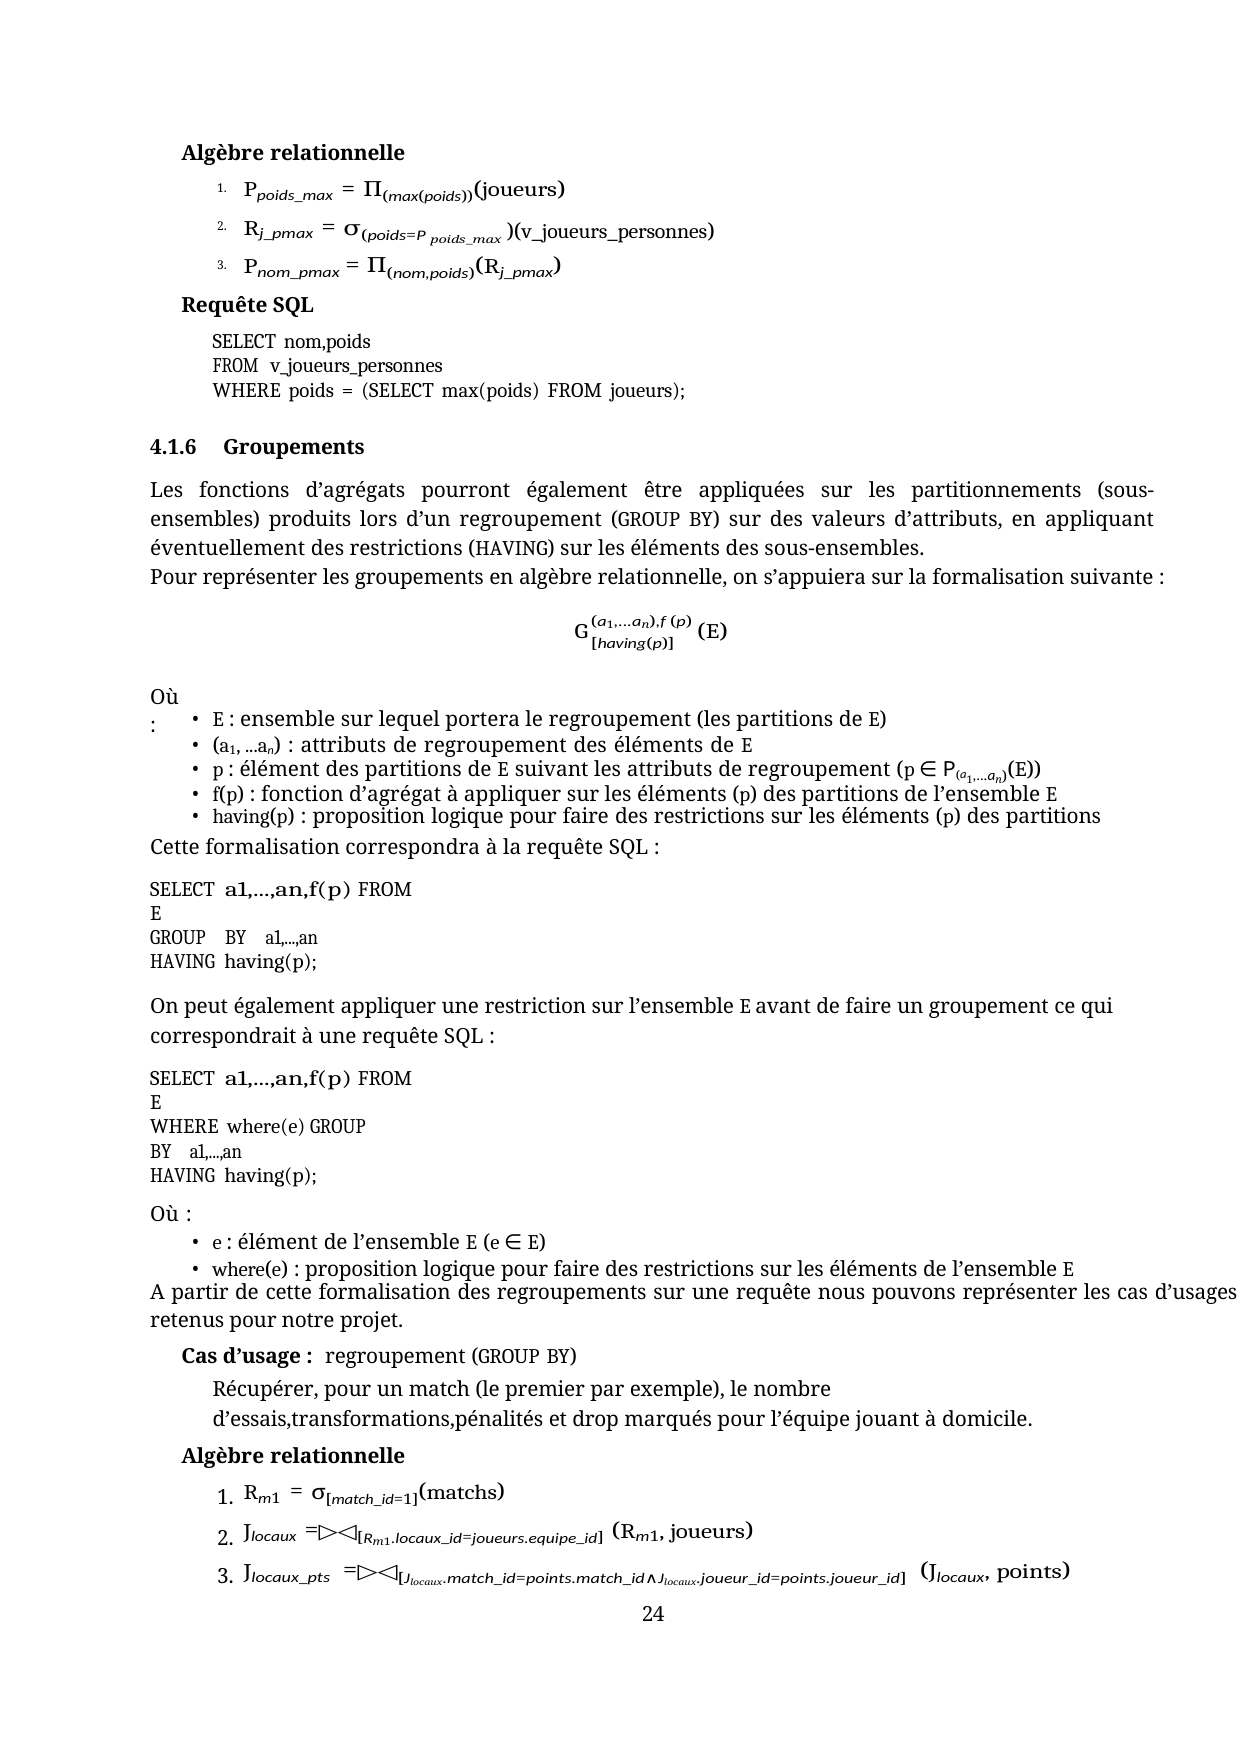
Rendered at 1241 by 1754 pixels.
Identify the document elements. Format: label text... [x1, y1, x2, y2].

list (a1, ...an) : attributs de regroupement des éléments de E [191, 732, 1238, 757]
list Jlocaux =▷◁[Rm1.locaux_id=joueurs.equipe_id] (Rm1, joueurs) [217, 1515, 1238, 1552]
text SELECT a1,...,an,f(p) FROM E [150, 1067, 416, 1115]
text WHERE poids = (SELECT max(poids) FROM joueurs); [212, 378, 1238, 402]
text Requête SQL [181, 290, 1238, 318]
text A partir de cette formalisation des regroupements sur une requête nous pouvons représenter les cas d’usages [150, 1282, 1238, 1303]
list Ppoids_max = Π(max(poids))(joueurs) [217, 174, 1238, 208]
text poids_max [430, 233, 504, 247]
text retenus pour notre projet. [150, 1305, 1238, 1333]
list where(e) : proposition logique pour faire des restrictions sur les éléments de l’ensemble E [191, 1255, 1238, 1282]
text FROM v_joueurs_personnes [212, 354, 1238, 378]
list having(p) : proposition logique pour faire des restrictions sur les éléments (p) des partitions [191, 807, 1238, 828]
list p : élément des partitions de E suivant les attributs de regroupement (p ∈ P(a1,...an)(E)) [191, 757, 1238, 782]
list Rj_pmax = σ(poids=P [217, 212, 430, 246]
text (a1,...an),f (p) [having(p)] [591, 611, 751, 653]
list Pnom_pmax = Π(nom,poids)(Rj_pmax) [217, 251, 1238, 285]
text Récupérer, pour un match (le premier par exemple), le nombre d’essais,transformations,pénalités et drop marqués pour l’équipe jouant à domicile. [212, 1374, 1155, 1432]
text Cas d’usage : regroupement (GROUP BY) [181, 1341, 1238, 1369]
text Cette formalisation correspondra à la requête SQL : [150, 832, 1238, 860]
text HAVING having(p); [150, 950, 1238, 974]
text Où : [150, 1205, 1238, 1226]
text On peut également appliquer une restriction sur l’ensemble E avant de faire un groupement ce qui correspondrait à une requête SQL : [150, 991, 1155, 1049]
text SELECT a1,...,an,f(p) FROM E [150, 877, 416, 926]
subtitle Groupements [150, 432, 1238, 461]
text Algèbre relationnelle [181, 1441, 1238, 1469]
list e : élément de l’ensemble E (e ∈ E) [191, 1226, 1238, 1255]
text WHERE where(e) GROUP BY a1,...,an [150, 1115, 367, 1163]
list f(p) : fonction d’agrégat à appliquer sur les éléments (p) des partitions de l’ensemble E [191, 782, 1238, 807]
text SELECT nom,poids [212, 329, 1238, 353]
text )(v_joueurs_personnes) [506, 217, 1238, 245]
list Jlocaux_pts =▷◁[Jlocaux.match_id=points.match_id∧Jlocaux.joueur_id=points.joueur_id] (Jlocaux, points) [217, 1555, 1238, 1589]
text Où : [150, 682, 190, 739]
text Les fonctions d’agrégats pourront également être appliquées sur les partitionnements (sous-ensembles) produits lors d’un regroupement (GROUP BY) sur des valeurs d’attributs, en appliquant éventuellement des restrictions (HAVING) sur les éléments des sous-ensembles. [150, 475, 1154, 561]
text Pour représenter les groupements en algèbre relationnelle, on s’appuiera sur la formalisation suivante : [150, 562, 1238, 590]
text Algèbre relationnelle [181, 138, 1238, 166]
list E : ensemble sur lequel portera le regroupement (les partitions de E) [191, 704, 1238, 732]
list Rm1 = σ[match_id=1](matchs) [217, 1477, 1238, 1511]
text GROUP BY a1,...,an [150, 926, 1238, 950]
text HAVING having(p); [150, 1163, 1238, 1187]
